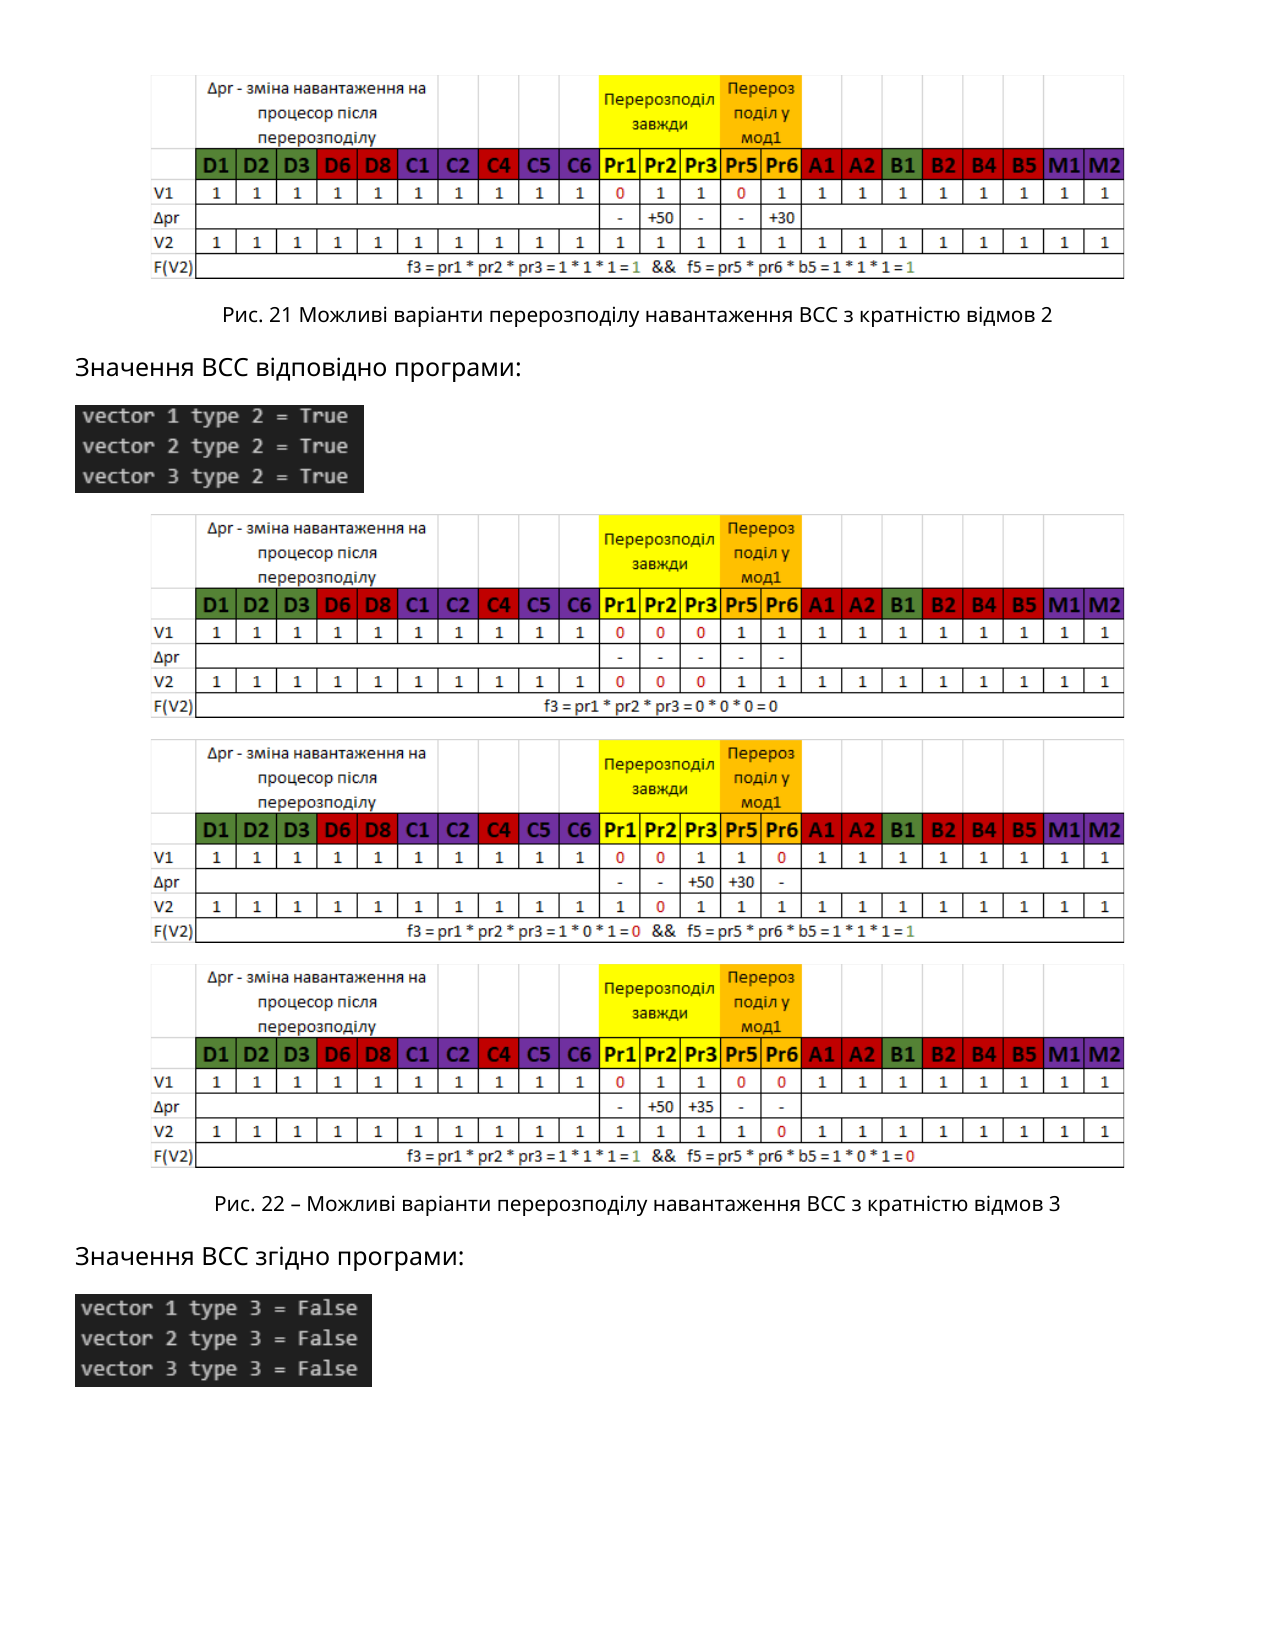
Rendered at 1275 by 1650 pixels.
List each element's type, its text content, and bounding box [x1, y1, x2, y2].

picture [75, 1294, 372, 1387]
picture [150, 739, 1125, 943]
picture [150, 514, 1125, 718]
picture [150, 75, 1125, 279]
text Значення ВСС згідно програми: [75, 1238, 1200, 1272]
text Рис. 22 – Можливі варіанти перерозподілу навантаження ВСС з кратністю відмов 3 [75, 1189, 1200, 1217]
picture [150, 964, 1125, 1168]
text Рис. 21 Можливі варіанти перерозподілу навантаження ВСС з кратністю відмов 2 [75, 300, 1200, 328]
text Значення ВСС відповідно програми: [75, 349, 1200, 383]
picture [75, 405, 364, 493]
